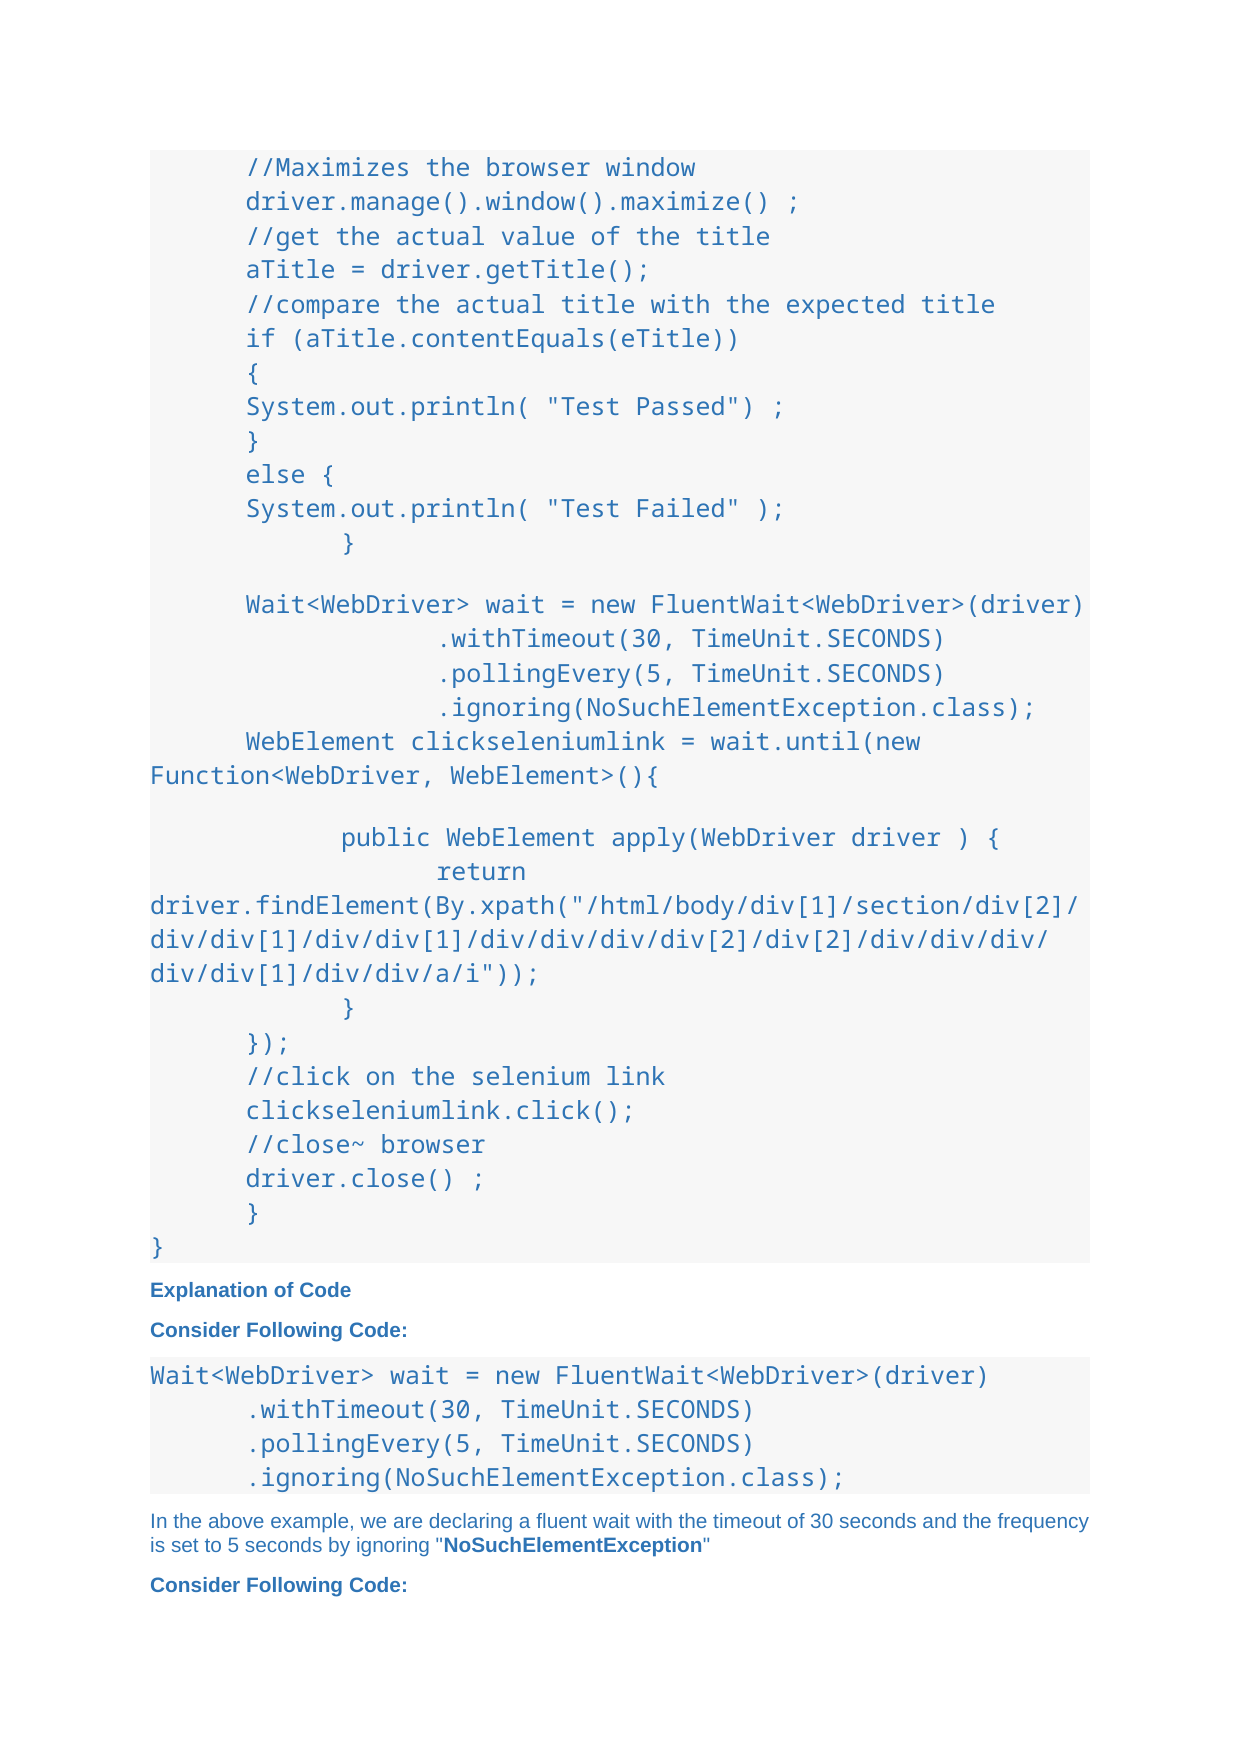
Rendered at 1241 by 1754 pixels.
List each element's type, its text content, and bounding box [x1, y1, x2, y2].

text } [150, 422, 1090, 457]
text } [150, 1194, 1090, 1228]
text .ignoring(NoSuchElementException.class); [150, 689, 1090, 723]
text Explanation of Code [150, 1278, 1090, 1302]
text aTitle = driver.getTitle(); [150, 252, 1090, 286]
text driver.manage().window().maximize() ; [150, 184, 1090, 218]
text System.out.println( "Test Passed") ; [150, 388, 1090, 422]
text else { [150, 457, 1090, 491]
text clickseleniumlink.click(); [150, 1092, 1090, 1126]
text if (aTitle.contentEquals(eTitle)) [150, 320, 1090, 354]
text //get the actual value of the title [150, 218, 1090, 252]
text .pollingEvery(5, TimeUnit.SECONDS) [150, 1426, 1090, 1459]
text //Maximizes the browser window [150, 150, 1090, 184]
text .withTimeout(30, TimeUnit.SECONDS) [150, 621, 1090, 655]
text return driver.findElement(By.xpath("/html/body/div[1]/section/div[2]/div/div[1]/div/div[1]/div/div/div/div[2]/div[2]/div/div/div/div/div[1]/div/div/a/i")); [150, 854, 1090, 990]
text //compare the actual title with the expected title [150, 286, 1090, 320]
text driver.close() ; [150, 1160, 1090, 1194]
text //click on the selenium link [150, 1058, 1090, 1092]
text System.out.println( "Test Failed" ); [150, 491, 1090, 525]
text Consider Following Code: [150, 1318, 1090, 1342]
text } [150, 990, 1090, 1024]
text Wait<WebDriver> wait = new FluentWait<WebDriver>(driver) [150, 587, 1090, 621]
text { [150, 354, 1090, 388]
text .withTimeout(30, TimeUnit.SECONDS) [150, 1391, 1090, 1426]
text Wait<WebDriver> wait = new FluentWait<WebDriver>(driver) [150, 1357, 1090, 1391]
text //close~ browser [150, 1126, 1090, 1160]
text In the above example, we are declaring a fluent wait with the timeout of 30 seconds and the frequency is set to 5 seconds by ignoring "NoSuchElementException" [150, 1509, 1090, 1557]
text WebElement clickseleniumlink = wait.until(new Function<WebDriver, WebElement>(){ [150, 723, 1090, 791]
text } [150, 1228, 1090, 1263]
text public WebElement apply(WebDriver driver ) { [150, 820, 1090, 854]
text .ignoring(NoSuchElementException.class); [150, 1459, 1090, 1494]
text .pollingEvery(5, TimeUnit.SECONDS) [150, 655, 1090, 689]
text }); [150, 1024, 1090, 1058]
text } [150, 525, 1090, 559]
text Consider Following Code: [150, 1573, 1090, 1597]
